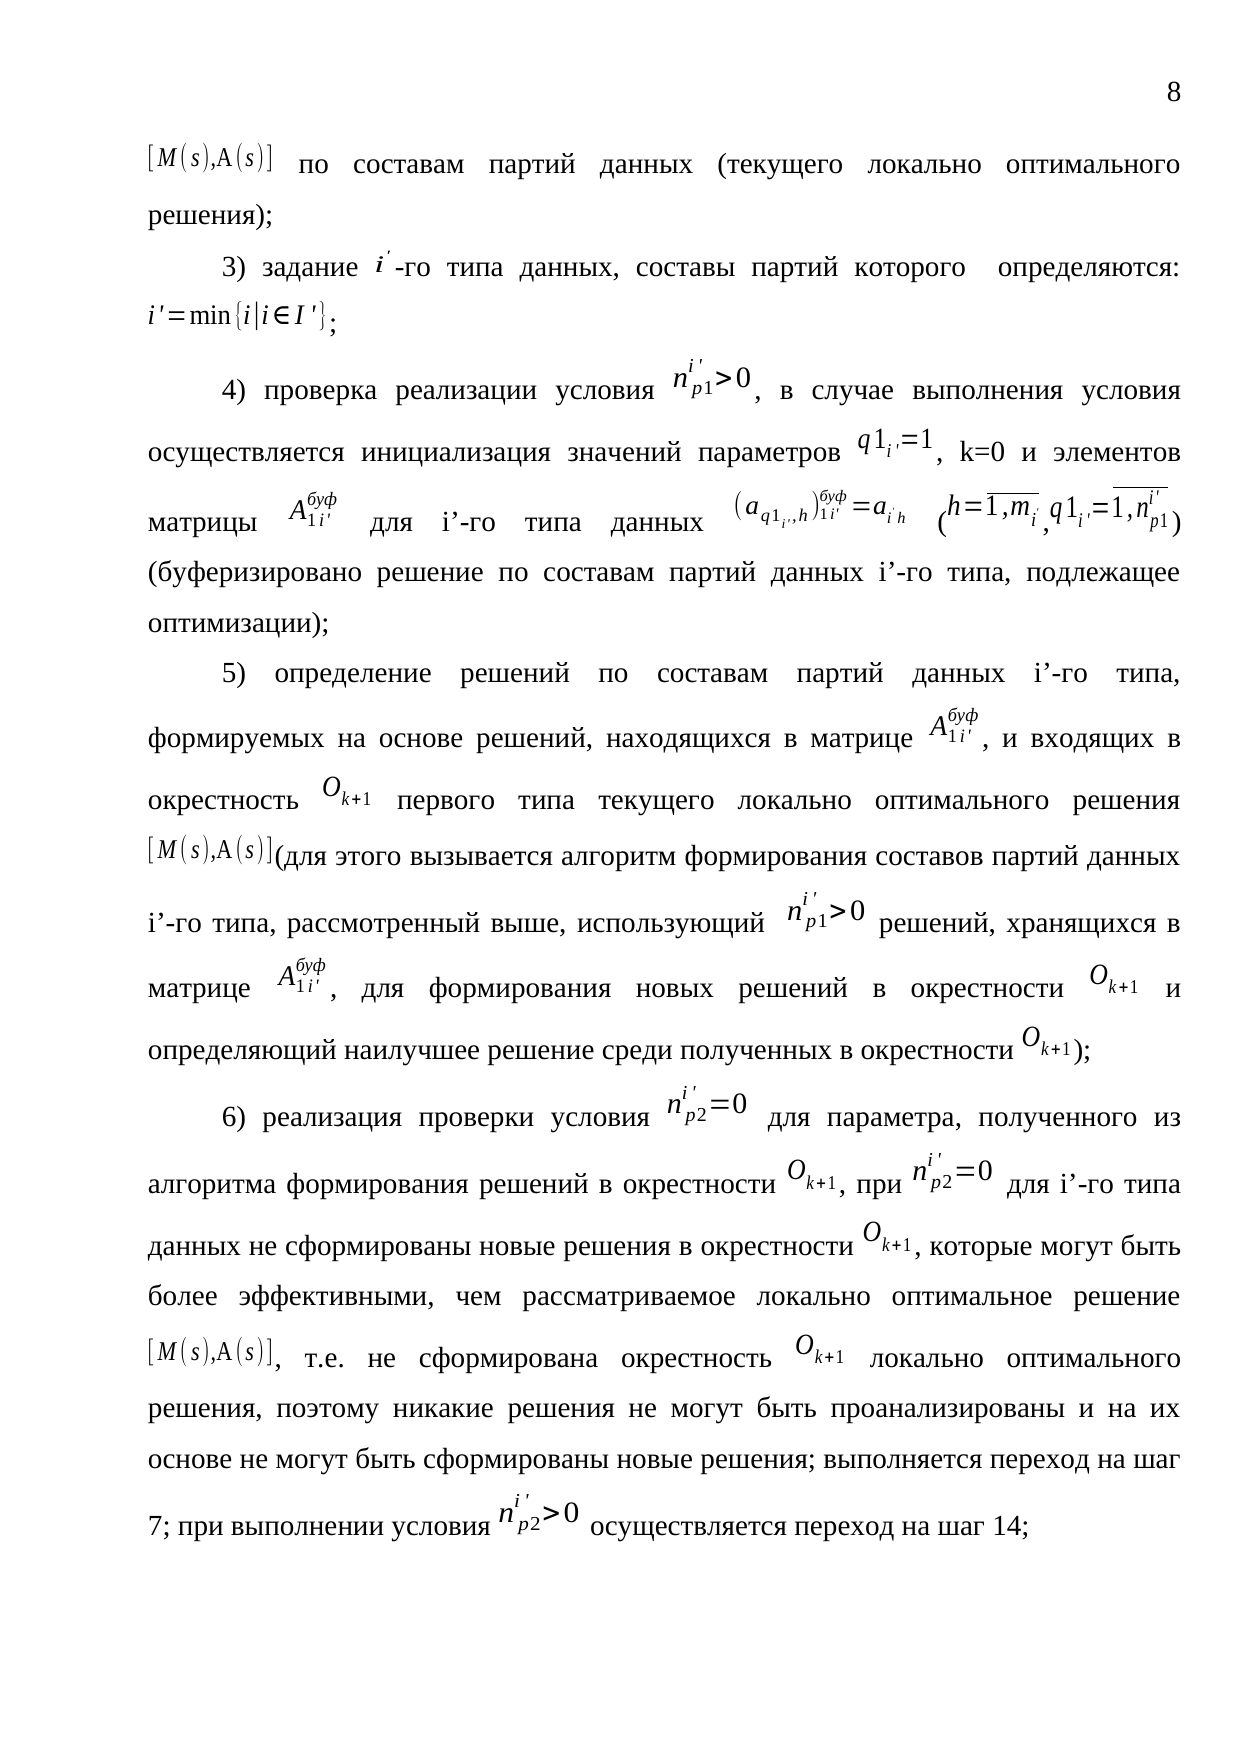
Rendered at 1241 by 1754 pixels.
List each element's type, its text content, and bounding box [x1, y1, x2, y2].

text 3) задание -го типа данных, составы партий которого определяются: ; [148, 247, 1181, 339]
text 4) проверка реализации условия , в случае выполнения условия осуществляется инициализация значений параметров , k=0 и элементов матрицы для i’-го типа данных (,) (буферизировано решение по составам партий данных i’-го типа, подлежащее оптимизации); [148, 356, 1181, 638]
text 6) реализация проверки условия для параметра, полученного из алгоритма формирования решений в окрестности , при для i’-го типа данных не сформированы новые решения в окрестности , которые могут быть более эффективными, чем рассматриваемое локально оптимальное решение , т.е. не сформирована окрестность локально оптимального решения, поэтому никакие решения не могут быть проанализированы и на их основе не могут быть сформированы новые решения; выполняется переход на шаг 7; при выполнении условия осуществляется переход на шаг 14; [148, 1082, 1181, 1541]
text 5) определение решений по составам партий данных i’-го типа, формируемых на основе решений, находящихся в матрице , и входящих в окрестность первого типа текущего локально оптимального решения (для этого вызывается алгоритм формирования составов партий данных i’-го типа, рассмотренный выше, использующий решений, хранящихся в матрице , для формирования новых решений в окрестности и определяющий наилучшее решение среди полученных в окрестности ); [148, 655, 1181, 1066]
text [148, 141, 1181, 230]
